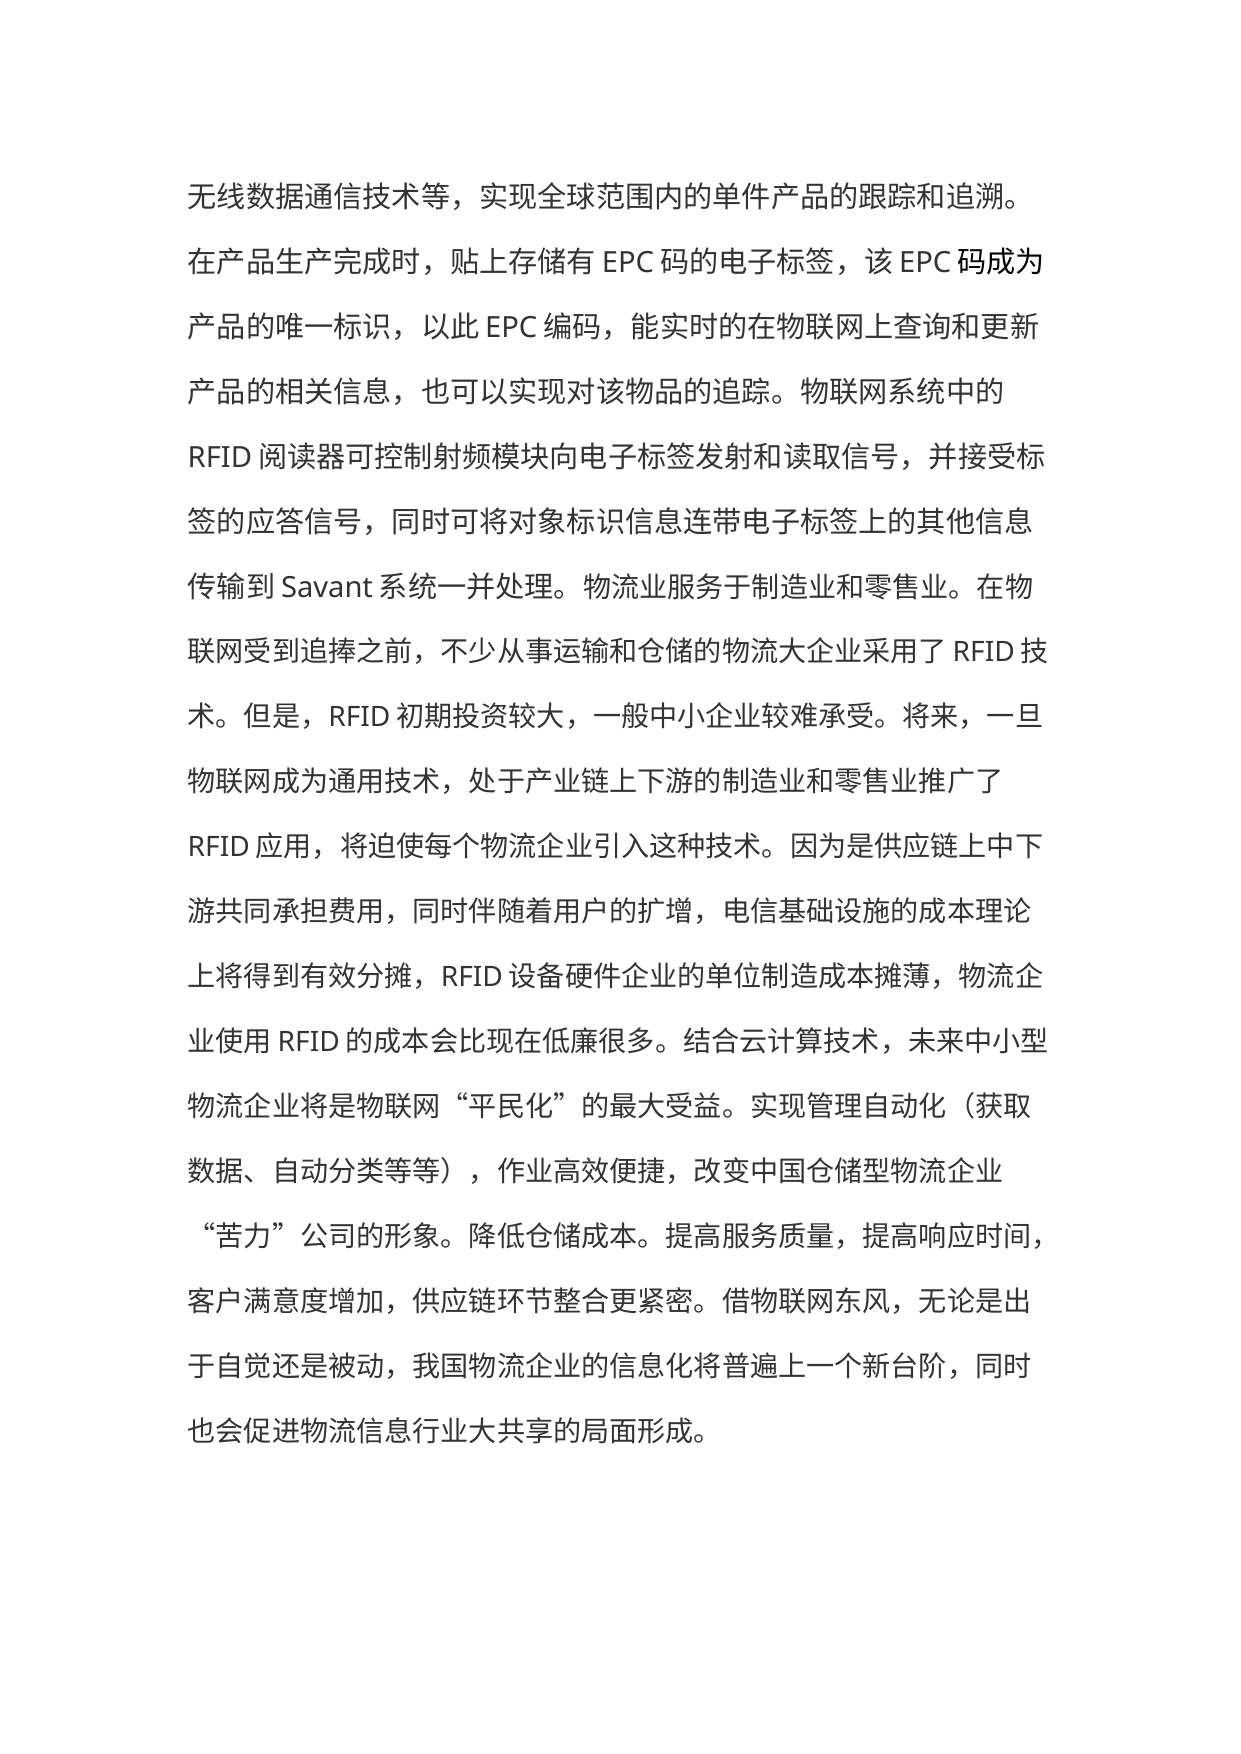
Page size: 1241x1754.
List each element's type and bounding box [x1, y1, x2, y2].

text [187, 162, 1053, 1462]
